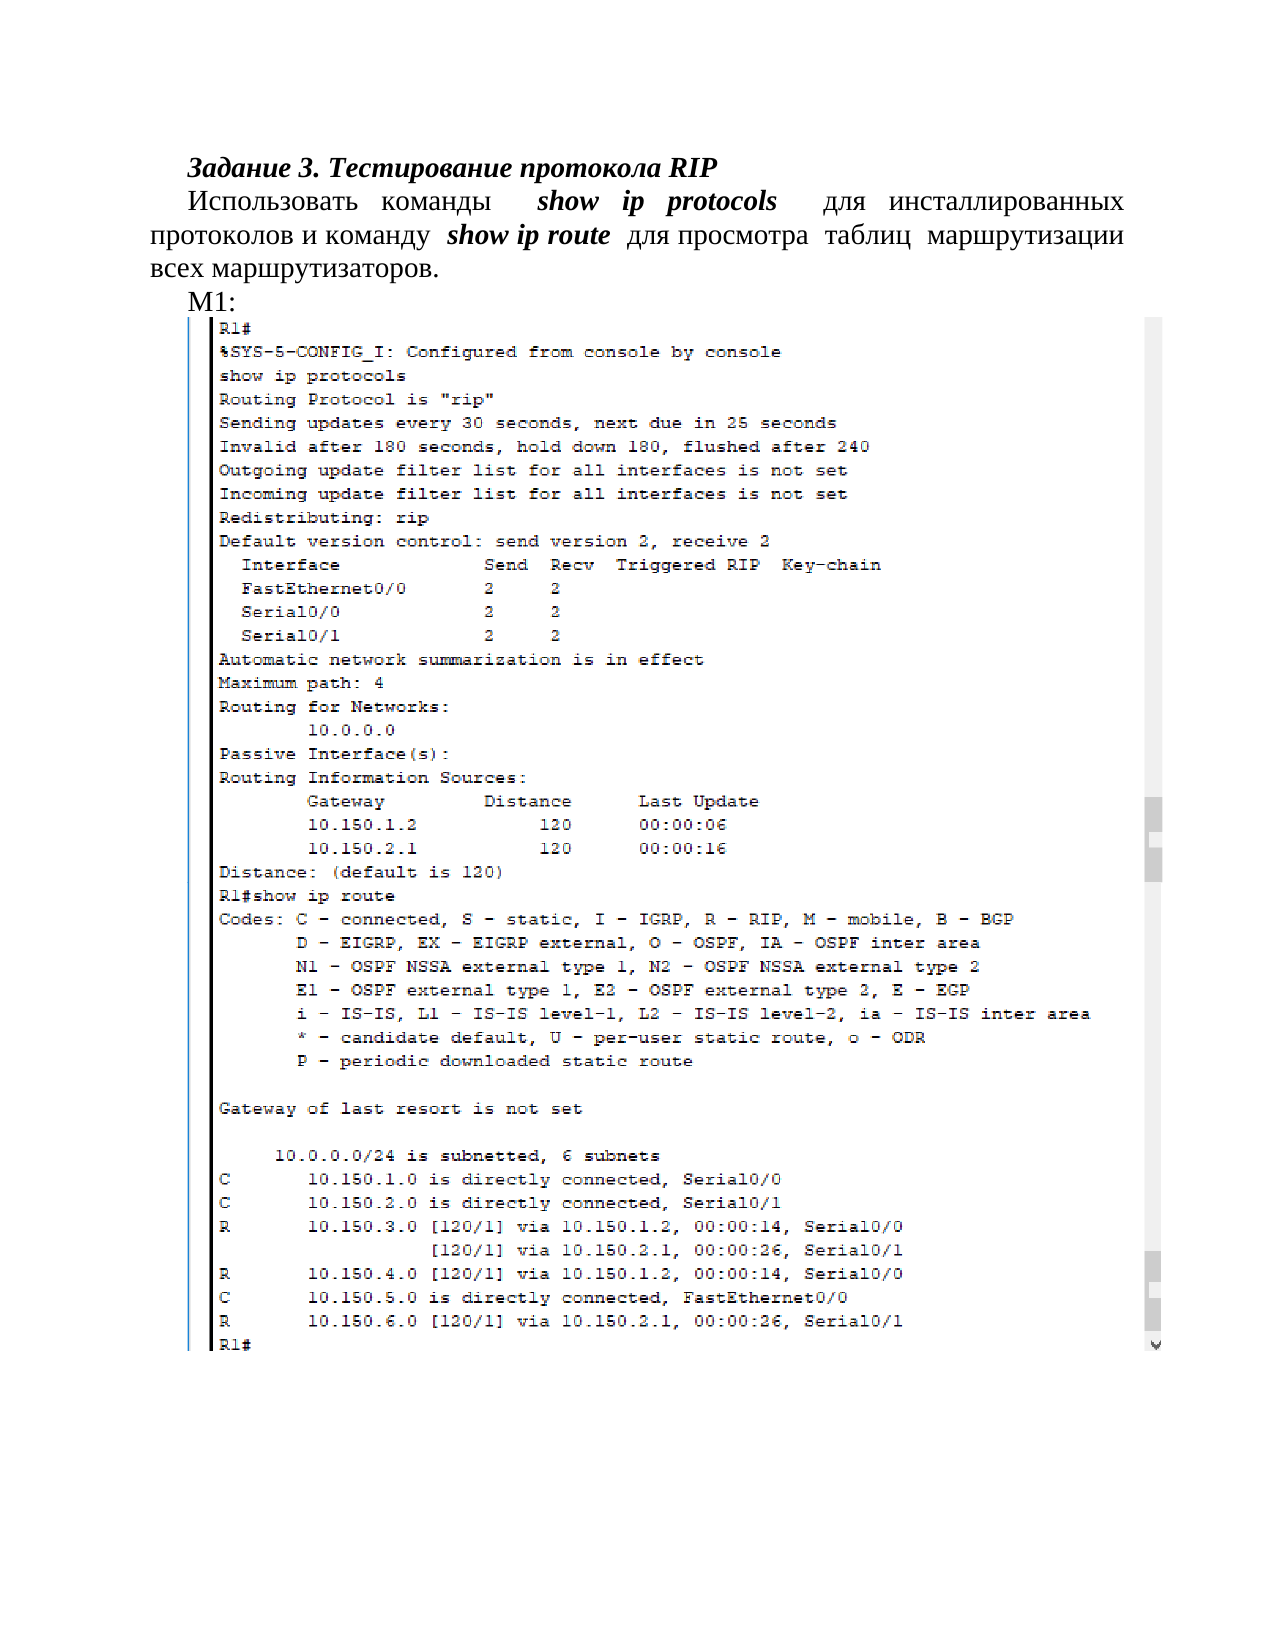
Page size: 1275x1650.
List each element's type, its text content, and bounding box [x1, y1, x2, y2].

picture [187, 317, 1163, 1351]
list Задание 3. Тестирование протокола RIP [150, 150, 1125, 183]
list Использовать команды show ip protocols для инсталлированных протоколов и команду show ip route для просмотра таблиц маршрутизации всех маршрутизаторов. [150, 183, 1125, 284]
list M1: [150, 284, 1125, 318]
